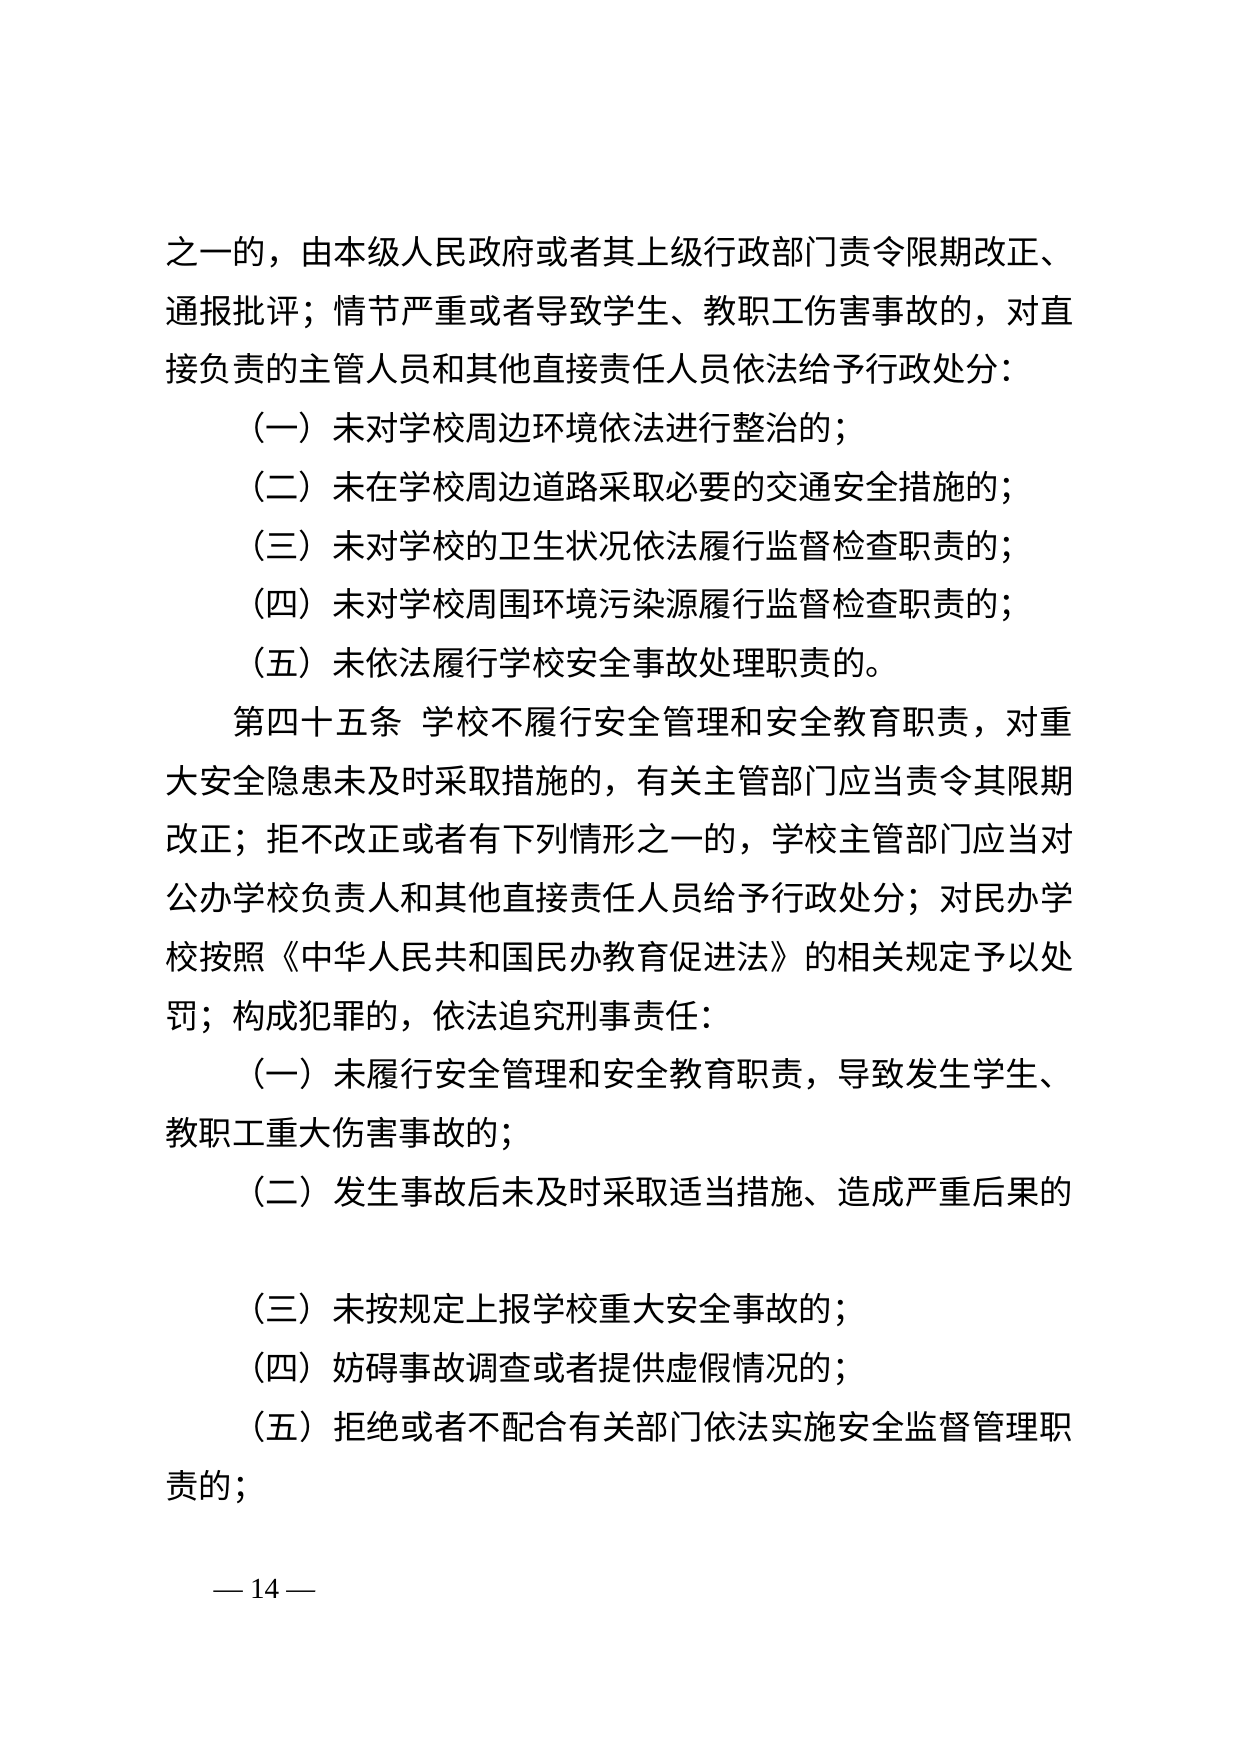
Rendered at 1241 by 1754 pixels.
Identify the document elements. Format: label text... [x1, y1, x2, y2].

text （一）未履行安全管理和安全教育职责，导致发生学生、教职工重大伤害事故的； [165, 1040, 1075, 1157]
text （三）未按规定上报学校重大安全事故的； [165, 1275, 1075, 1334]
text （一）未对学校周边环境依法进行整治的； [165, 394, 1075, 452]
text （三）未对学校的卫生状况依法履行监督检查职责的； [165, 511, 1075, 570]
text （五）未依法履行学校安全事故处理职责的。 [165, 629, 1075, 687]
text （二）发生事故后未及时采取适当措施、造成严重后果的； [165, 1157, 1075, 1275]
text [165, 217, 1075, 394]
text （四）未对学校周围环境污染源履行监督检查职责的； [165, 570, 1075, 629]
text 第四十五条 学校不履行安全管理和安全教育职责，对重大安全隐患未及时采取措施的，有关主管部门应当责令其限期改正；拒不改正或者有下列情形之一的，学校主管部门应当对公办学校负责人和其他直接责任人员给予行政处分；对民办学校按照《中华人民共和国民办教育促进法》的相关规定予以处罚；构成犯罪的，依法追究刑事责任： [165, 687, 1075, 1040]
text （四）妨碍事故调查或者提供虚假情况的； [165, 1334, 1075, 1392]
text （二）未在学校周边道路采取必要的交通安全措施的； [165, 452, 1075, 511]
text （五）拒绝或者不配合有关部门依法实施安全监督管理职责的； [165, 1392, 1075, 1510]
